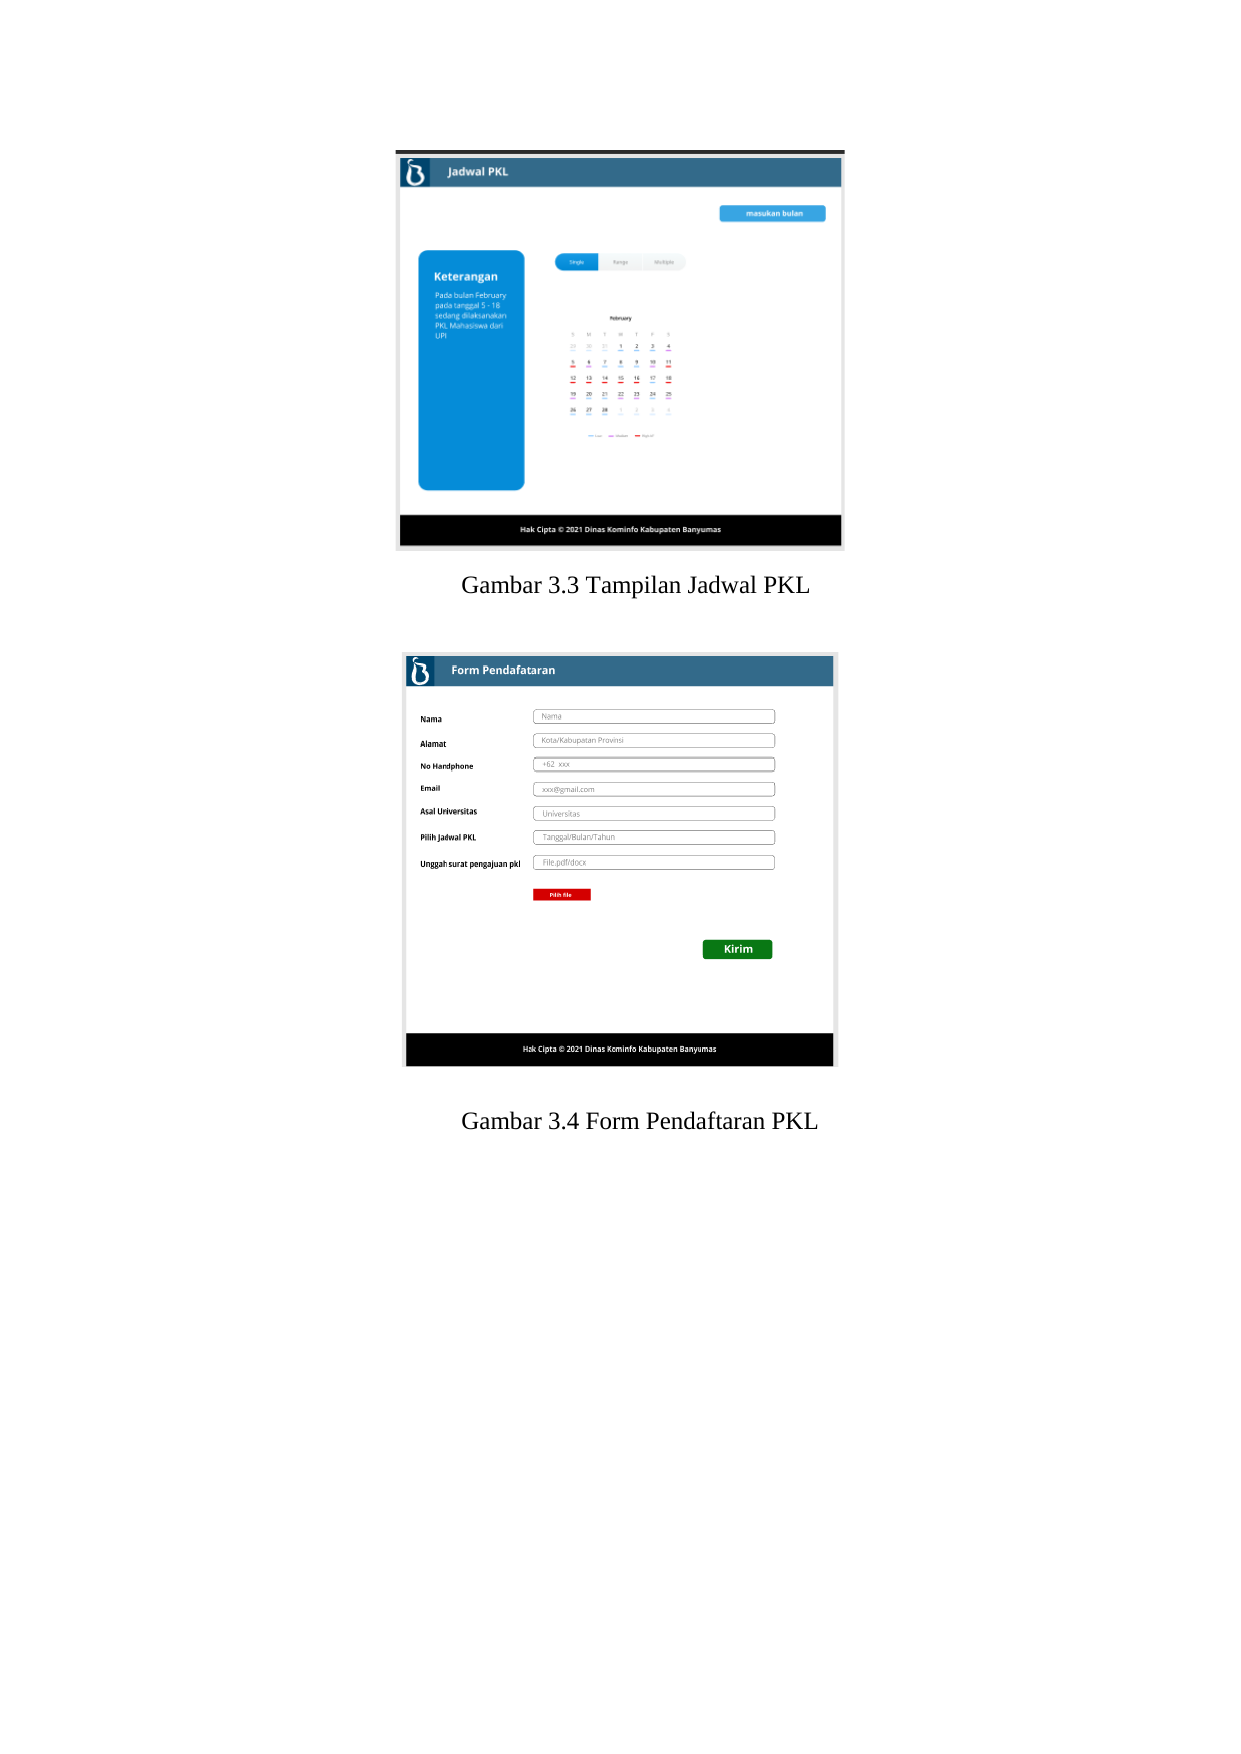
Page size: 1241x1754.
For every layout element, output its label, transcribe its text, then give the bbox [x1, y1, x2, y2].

picture [401, 652, 839, 1067]
picture [395, 150, 845, 551]
text Gambar 3.4 Form Pendaftaran PKL [386, 1106, 1063, 1135]
text Gambar 3.3 Tampilan Jadwal PKL [386, 570, 1063, 599]
